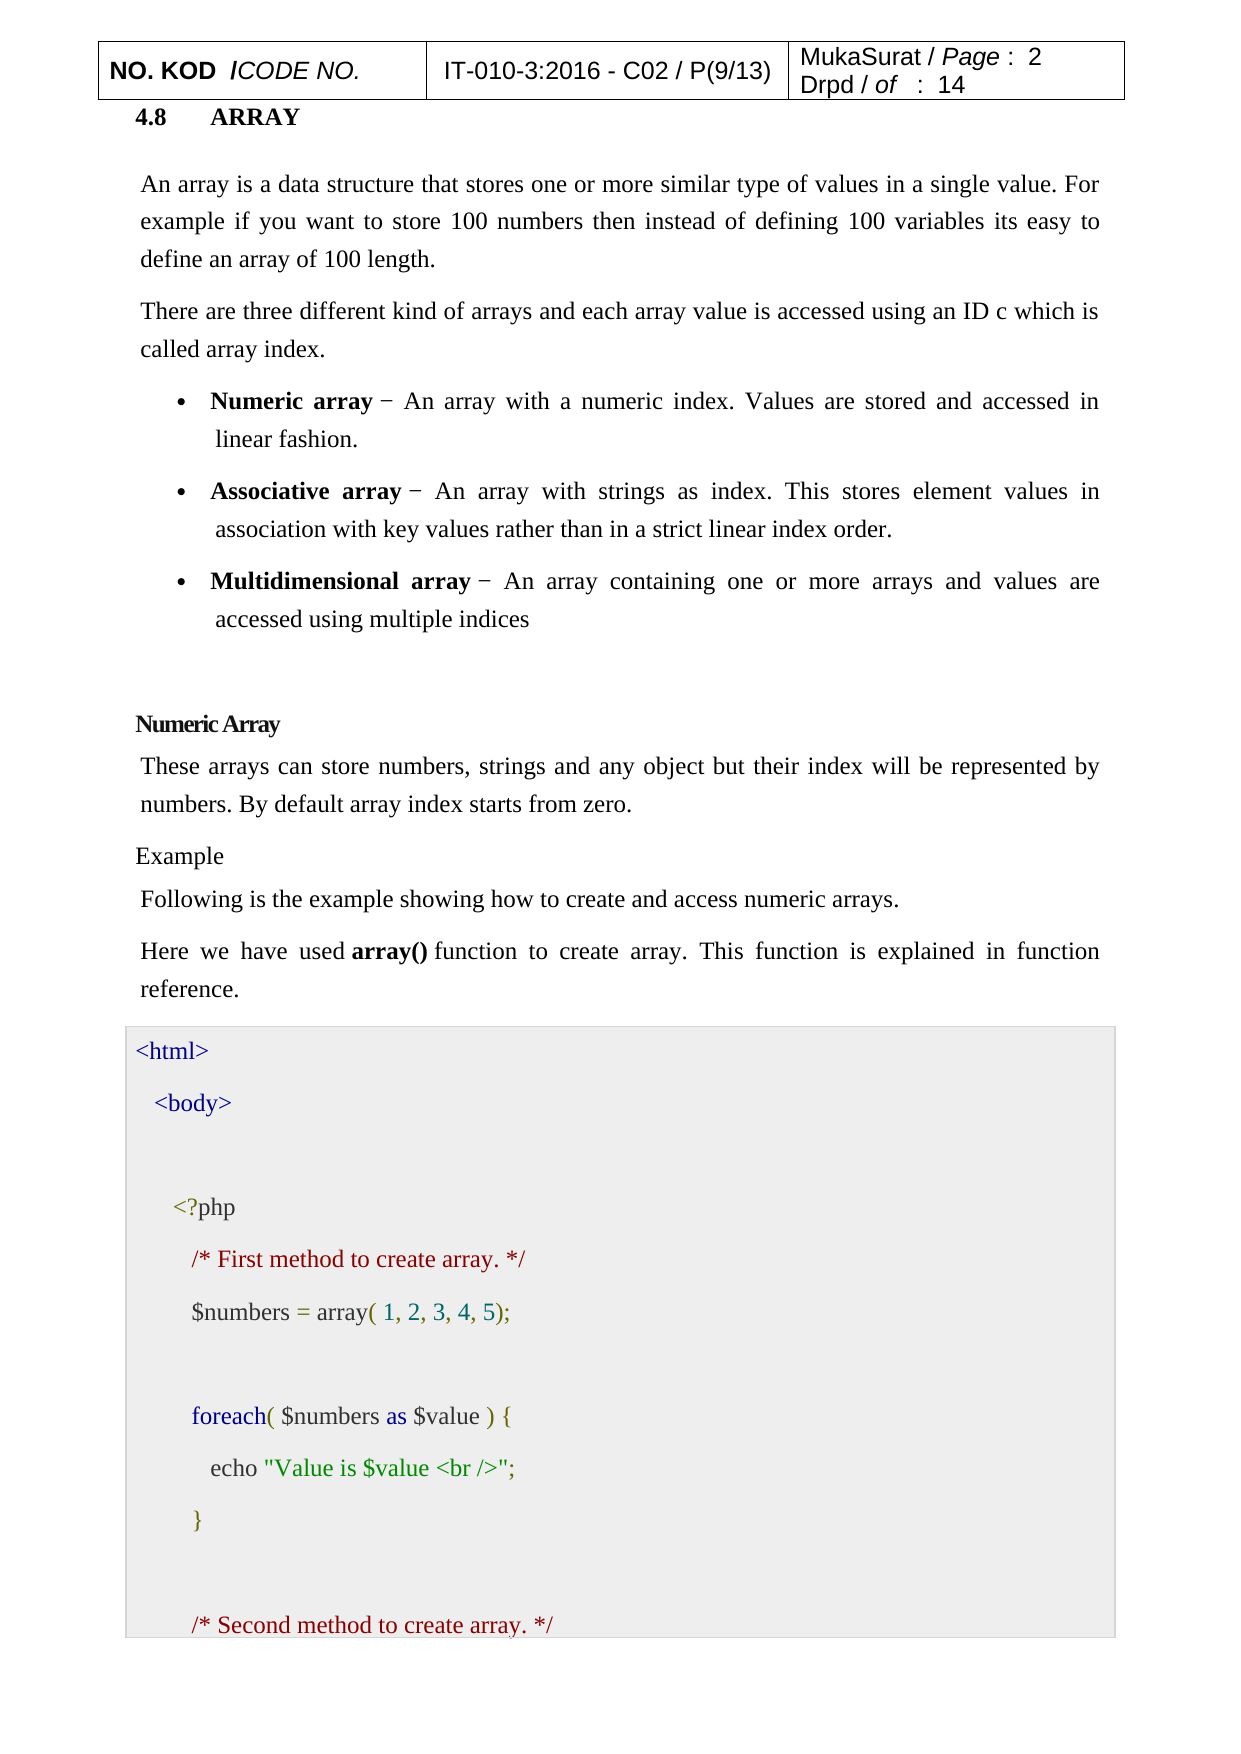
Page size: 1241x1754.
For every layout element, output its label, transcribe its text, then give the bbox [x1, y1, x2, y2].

text foreach( $numbers as $value ) { [127, 1391, 1114, 1430]
text <body> [127, 1078, 1114, 1117]
text <html> [127, 1027, 1114, 1064]
list Associative array − An array with strings as index. This stores element values in association with key values rather than in a strict linear index order. [178, 467, 1101, 542]
text } [127, 1496, 1114, 1534]
text echo "Value is $value <br />"; [127, 1443, 1114, 1482]
text An array is a data structure that stores one or more similar type of values in a single value. For example if you want to store 100 numbers then instead of defining 100 variables its easy to define an array of 100 length. [140, 160, 1101, 272]
text There are three different kind of arrays and each array value is accessed using an ID c which is called array index. [140, 287, 1101, 362]
text Numeric Array [135, 700, 1101, 737]
text These arrays can store numbers, strings and any object but their index will be represented by numbers. By default array index starts from zero. [140, 742, 1101, 817]
list Multidimensional array − An array containing one or more arrays and values are accessed using multiple indices [178, 557, 1101, 632]
text Here we have used array() function to create array. This function is explained in function reference. [140, 927, 1101, 1002]
text <?php [127, 1182, 1114, 1221]
text /* First method to create array. */ [127, 1234, 1114, 1273]
text Following is the example showing how to create and access numeric arrays. [140, 875, 1101, 912]
text Example [135, 832, 1101, 870]
text 4.8 ARRAY [135, 102, 1106, 131]
list Numeric array − An array with a numeric index. Values are stored and accessed in linear fashion. [178, 377, 1101, 452]
text $numbers = array( 1, 2, 3, 4, 5); [127, 1287, 1114, 1325]
text /* Second method to create array. */ [127, 1600, 1114, 1637]
